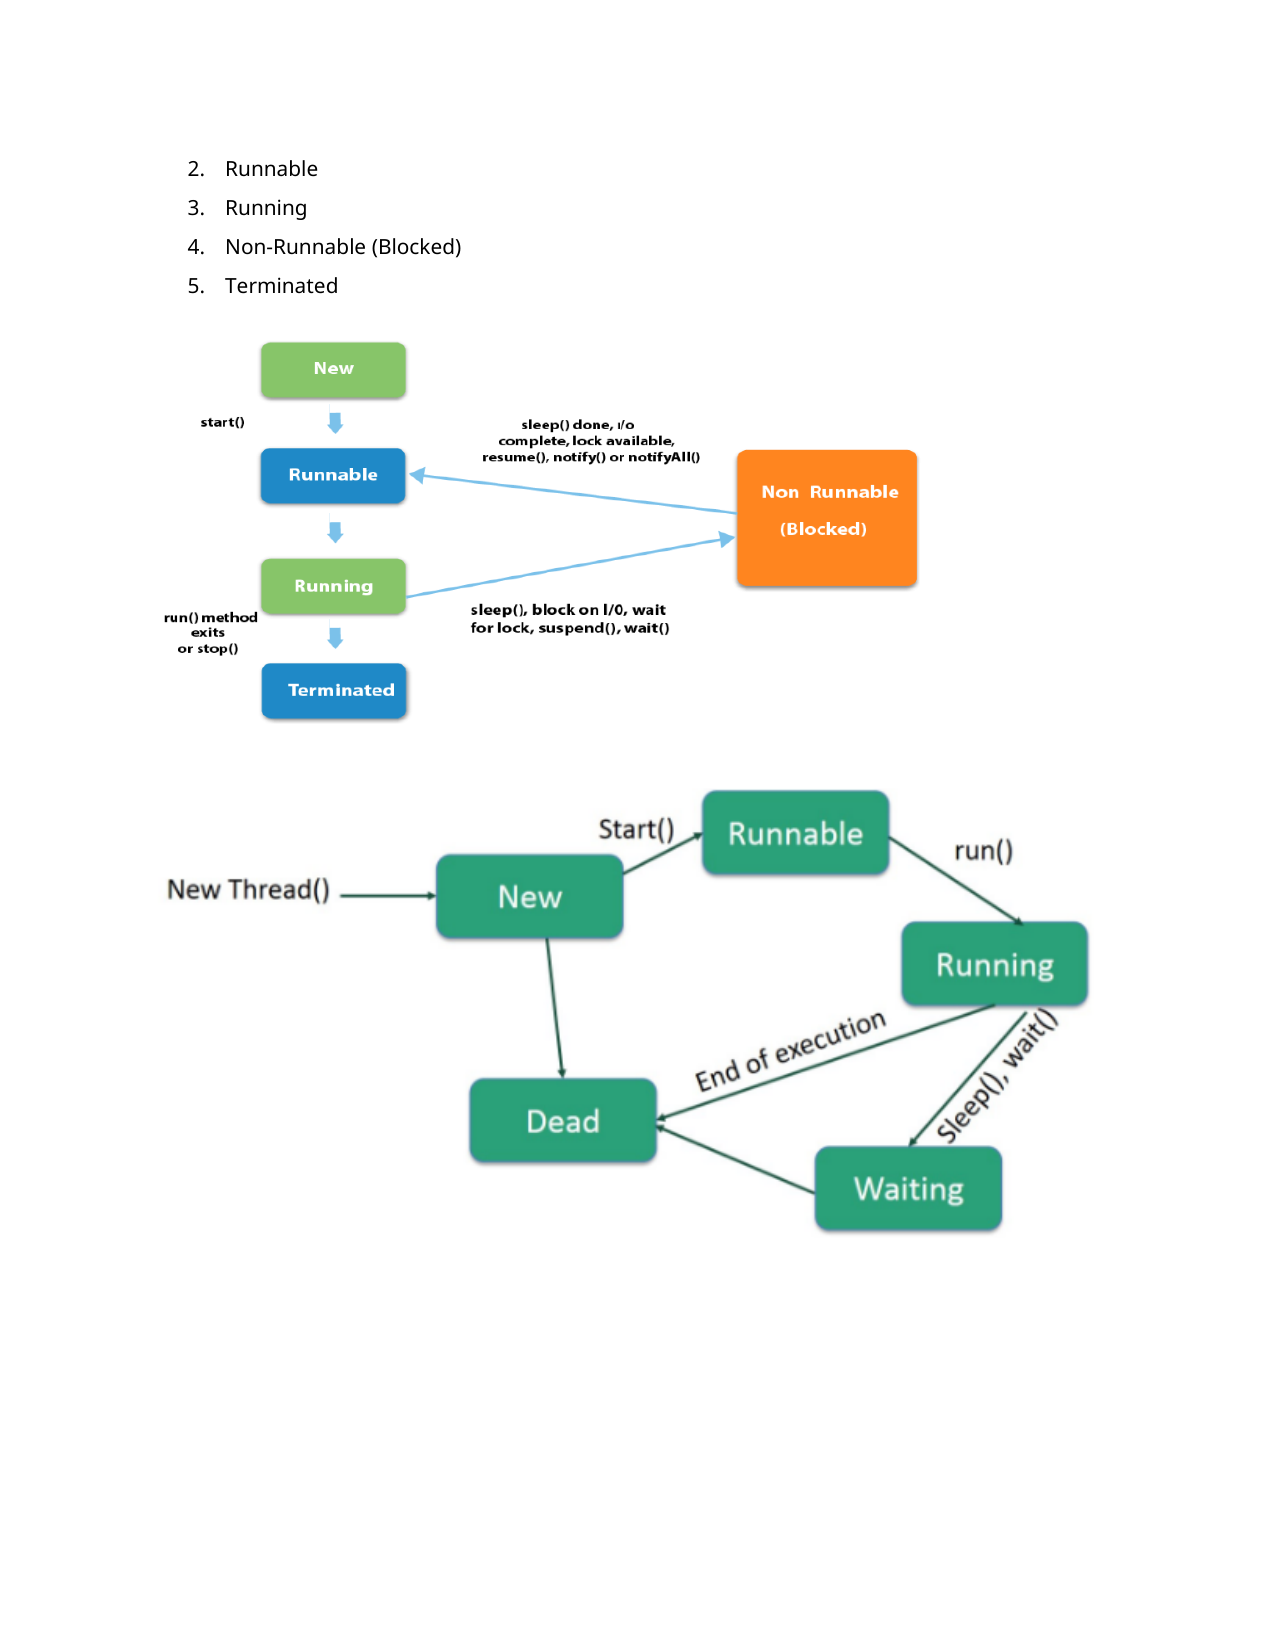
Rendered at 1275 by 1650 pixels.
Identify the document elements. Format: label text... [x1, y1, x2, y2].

list Runnable [187, 150, 1125, 183]
list Non-Runnable (Blocked) [187, 228, 1125, 261]
list Terminated [187, 267, 1125, 300]
list Running [187, 189, 1125, 222]
picture [150, 773, 1100, 1252]
picture [150, 329, 943, 739]
